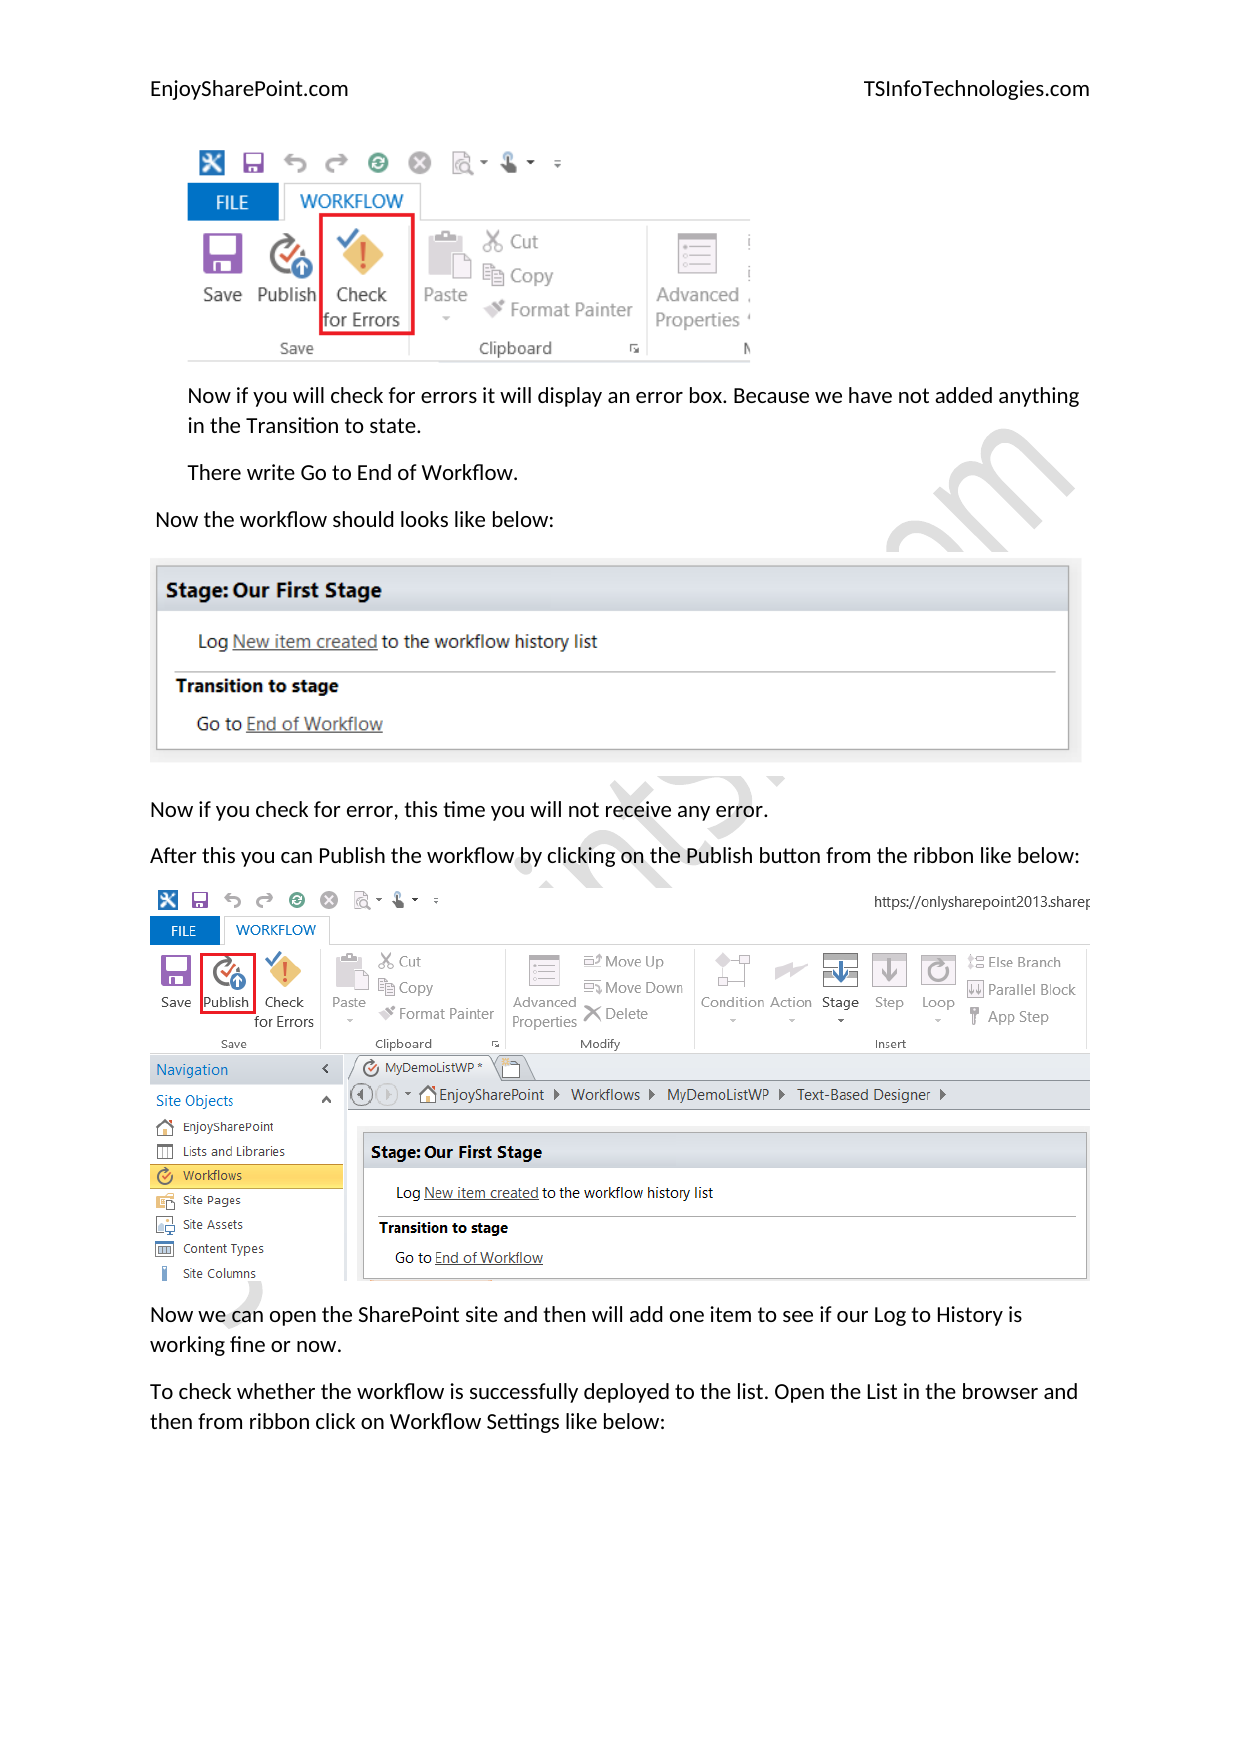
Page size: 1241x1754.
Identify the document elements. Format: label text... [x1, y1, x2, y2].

text Now if you will check for errors it will display an error box. Because we have not added anything in the Transition to state. [187, 381, 1090, 439]
text There write Go to End of Workflow. [187, 458, 1090, 486]
text Now we can open the SharePoint site and then will add one item to see if our Log to History is working fine or now. [150, 1300, 1090, 1358]
text After this you can Publish the workflow by clicking on the Publish button from the ribbon like below: [150, 842, 1090, 870]
text Now if you check for error, this time you will not receive any error. [150, 795, 1090, 823]
text To check whether the workflow is successfully deployed to the list. Open the List in the browser and then from ribbon click on Workflow Settings like below: [150, 1377, 1090, 1435]
picture [150, 888, 1090, 1281]
text Now the workflow should looks like below: [150, 505, 1090, 533]
picture [187, 150, 750, 363]
picture [150, 552, 1089, 776]
